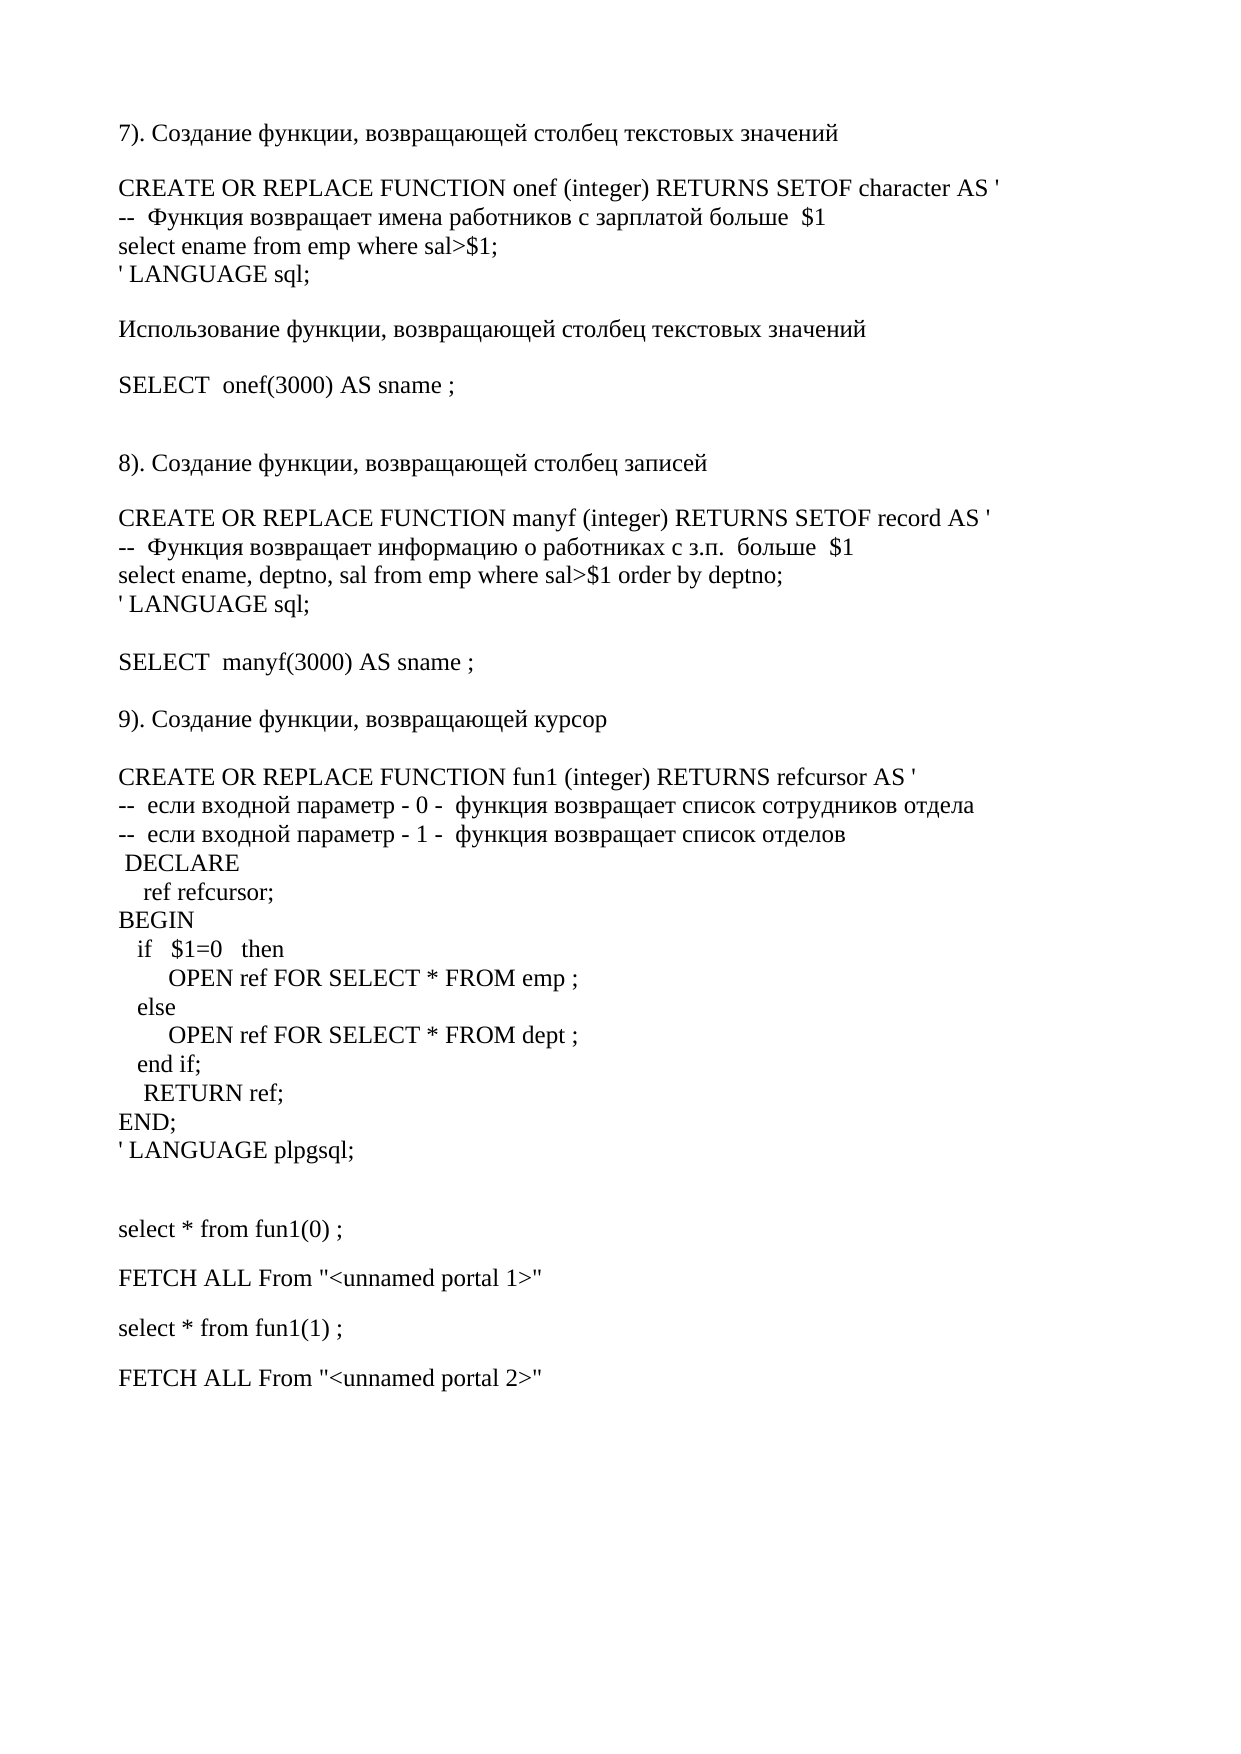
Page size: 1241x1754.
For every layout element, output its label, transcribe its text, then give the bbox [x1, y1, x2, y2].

text BEGIN [118, 906, 1152, 934]
text 7). Создание функции, возвращающей столбец текстовых значений [118, 118, 1152, 173]
text ' LANGUAGE plpgsql; [118, 1136, 1152, 1164]
text END; [118, 1107, 1152, 1136]
text OPEN ref FOR SELECT * FROM emp ; [118, 963, 1152, 992]
text select ename, deptno, sal from emp where sal>$1 order by deptno; [118, 561, 1152, 589]
text CREATE OR REPLACE FUNCTION manyf (integer) RETURNS SETOF record AS ' [118, 503, 1152, 532]
text ' LANGUAGE sql; [118, 589, 1152, 618]
text FETCH ALL From "<unnamed portal 1>" [118, 1263, 1152, 1292]
text -- если входной параметр - 1 - функция возвращает список отделов [118, 819, 1152, 848]
text 9). Создание функции, возвращающей курсор [118, 704, 1152, 733]
text OPEN ref FOR SELECT * FROM dept ; [118, 1021, 1152, 1049]
text DECLARE [118, 848, 1152, 877]
text FETCH ALL From "<unnamed portal 2>" [118, 1363, 1152, 1391]
text 8). Создание функции, возвращающей столбец записей [118, 448, 1152, 503]
text select * from fun1(0) ; [118, 1214, 1152, 1243]
text if $1=0 then [118, 934, 1152, 963]
text -- Функция возвращает информацию о работниках с з.п. больше $1 [118, 532, 1152, 561]
text RETURN ref; [118, 1078, 1152, 1107]
text else [118, 992, 1152, 1021]
text end if; [118, 1049, 1152, 1078]
text select * from fun1(1) ; [118, 1313, 1152, 1342]
text SELECT onef(3000) AS sname ; [118, 370, 1152, 398]
text CREATE OR REPLACE FUNCTION onef (integer) RETURNS SETOF character AS ' -- Функция возвращает имена работников с зарплатой больше $1 select ename from emp where sal>$1; ' LANGUAGE sql; [118, 173, 1152, 314]
text -- если входной параметр - 0 - функция возвращает список сотрудников отдела [118, 791, 1152, 819]
text Использование функции, возвращающей столбец текстовых значений [118, 314, 1152, 370]
text SELECT manyf(3000) AS sname ; [118, 647, 1152, 676]
text CREATE OR REPLACE FUNCTION fun1 (integer) RETURNS refcursor AS ' [118, 762, 1152, 791]
text ref refcursor; [118, 877, 1152, 906]
